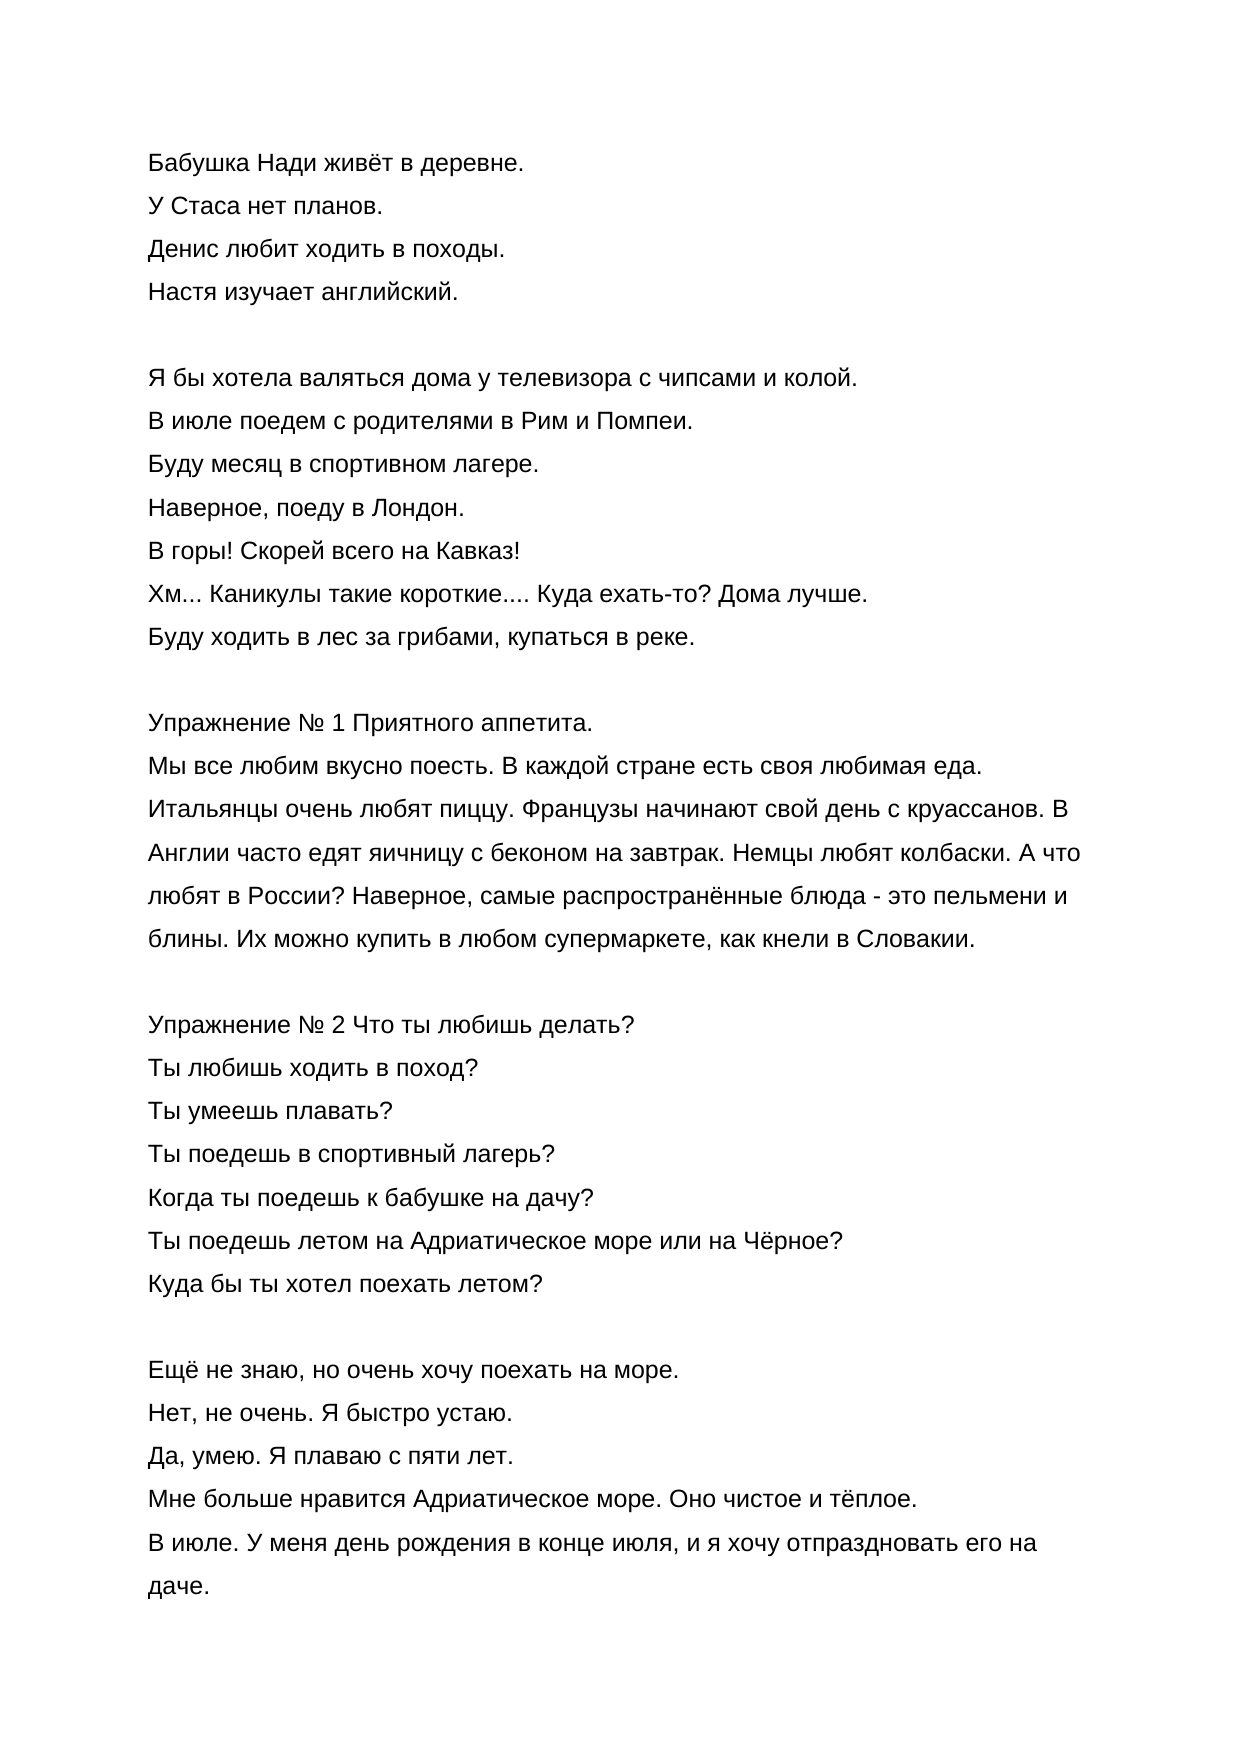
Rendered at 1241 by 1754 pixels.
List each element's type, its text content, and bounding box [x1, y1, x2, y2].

text Мы все любим вкусно поесть. В каждой стране есть своя любимая еда. Итальянцы очень любят пиццу. Французы начинают свой день с круассанов. В Англии часто едят яичницу с беконом на завтрак. Немцы любят колбаски. А что любят в России? Наверное, самые распространённые блюда - это пельмени и блины. Их можно купить в любом супермаркете, как кнели в Словакии. [148, 751, 1093, 953]
text Я бы хотела валяться дома у телевизора с чипсами и колой. [148, 363, 1093, 392]
text Мне больше нравится Адриатическое море. Оно чистое и тёплое. [148, 1484, 1093, 1513]
text Когда ты поедешь к бабушке на дачу? [148, 1183, 1093, 1211]
text Нет, не очень. Я быстро устаю. [148, 1398, 1093, 1427]
text Денис любит ходить в походы. [148, 234, 1093, 263]
text Ещё не знаю, но очень хочу поехать на море. [148, 1355, 1093, 1384]
text Наверное, поеду в Лондон. [148, 493, 1093, 521]
text Упражнение № 1 Приятного аппетита. [148, 708, 1093, 737]
text Да, умею. Я плаваю с пяти лет. [148, 1441, 1093, 1470]
text Упражнение № 2 Что ты любишь делать? [148, 1010, 1093, 1039]
text Бабушка Нади живёт в деревне. [148, 148, 1093, 176]
text У Стаса нет планов. [148, 191, 1093, 219]
text Ты поедешь в спортивный лагерь? [148, 1139, 1093, 1168]
text Куда бы ты хотел поехать летом? [148, 1269, 1093, 1298]
text Хм... Каникулы такие короткие.... Куда ехать-то? Дома лучше. [148, 579, 1093, 608]
text Ты поедешь летом на Адриатическое море или на Чёрное? [148, 1226, 1093, 1254]
text В июле. У меня день рождения в конце июля, и я хочу отпраздновать его на даче. [148, 1528, 1093, 1599]
text В июле поедем с родителями в Рим и Помпеи. [148, 406, 1093, 435]
text Настя изучает английский. [148, 277, 1093, 306]
text Ты умеешь плавать? [148, 1096, 1093, 1125]
text Буду месяц в спортивном лагере. [148, 449, 1093, 478]
text Буду ходить в лес за грибами, купаться в реке. [148, 622, 1093, 651]
text Ты любишь ходить в поход? [148, 1053, 1093, 1082]
text В горы! Скорей всего на Кавказ! [148, 536, 1093, 564]
